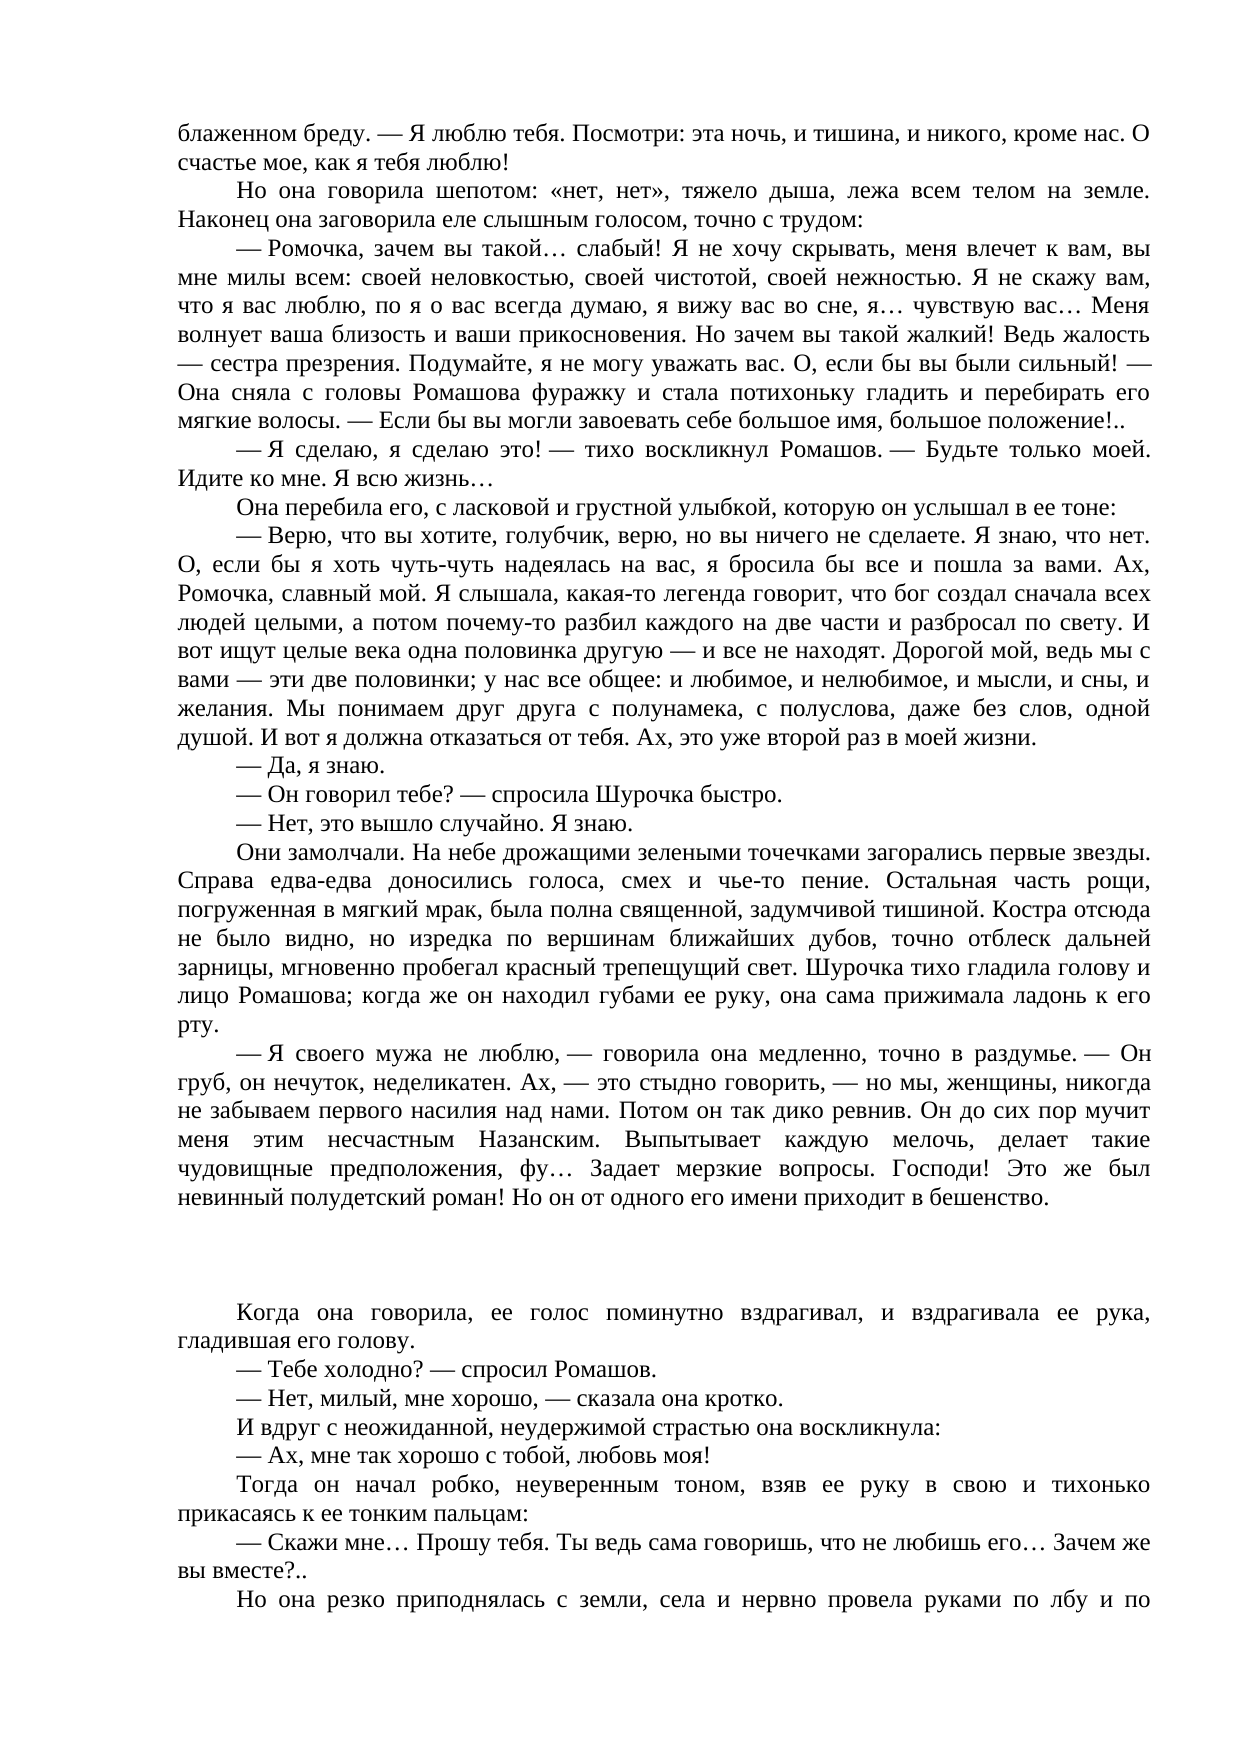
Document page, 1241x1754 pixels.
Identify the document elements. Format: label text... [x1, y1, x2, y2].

text Она перебила его, с ласковой и грустной улыбкой, которую он услышал в ее тоне: [177, 492, 1152, 521]
text — Я своего мужа не люблю, — говорила она медленно, точно в раздумье. — Он груб, он нечуток, неделикатен. Ах, — это стыдно говорить, — но мы, женщины, никогда не забываем первого насилия над нами. Потом он так дико ревнив. Он до сих пор мучит меня этим несчастным Назанским. Выпытывает каждую мелочь, делает такие чудовищные предположения, фу… Задает мерзкие вопросы. Господи! Это же был невинный полудетский роман! Но он от одного его имени приходит в бешенство. [177, 1038, 1152, 1211]
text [177, 118, 1152, 176]
text — Ах, мне так хорошо с тобой, любовь моя! [177, 1441, 1152, 1469]
text — Да, я знаю. [177, 751, 1152, 779]
text Но она говорила шепотом: «нет, нет», тяжело дыша, лежа всем телом на земле. Наконец она заговорила еле слышным голосом, точно с трудом: [177, 176, 1152, 233]
text Когда она говорила, ее голос поминутно вздрагивал, и вздрагивала ее рука, гладившая его голову. [177, 1297, 1152, 1354]
text — Скажи мне… Прошу тебя. Ты ведь сама говоришь, что не любишь его… Зачем же вы вместе?.. [177, 1527, 1152, 1584]
text — Тебе холодно? — спросил Ромашов. [177, 1354, 1152, 1383]
text Они замолчали. На небе дрожащими зелеными точечками загорались первые звезды. Справа едва-едва доносились голоса, смех и чье-то пение. Остальная часть рощи, погруженная в мягкий мрак, была полна священной, задумчивой тишиной. Костра отсюда не было видно, но изредка по вершинам ближайших дубов, точно отблеск дальней зарницы, мгновенно пробегал красный трепещущий свет. Шурочка тихо гладила голову и лицо Ромашова; когда же он находил губами ее руку, она сама прижимала ладонь к его рту. [177, 837, 1152, 1038]
text — Я сделаю, я сделаю это! — тихо воскликнул Ромашов. — Будьте только моей. Идите ко мне. Я всю жизнь… [177, 434, 1152, 492]
text — Нет, милый, мне хорошо, — сказала она кротко. [177, 1383, 1152, 1412]
text — Ромочка, зачем вы такой… слабый! Я не хочу скрывать, меня влечет к вам, вы мне милы всем: своей неловкостью, своей чистотой, своей нежностью. Я не скажу вам, что я вас люблю, по я о вас всегда думаю, я вижу вас во сне, я… чувствую вас… Меня волнует ваша близость и ваши прикосновения. Но зачем вы такой жалкий! Ведь жалость — сестра презрения. Подумайте, я не могу уважать вас. О, если бы вы были сильный! — Она сняла с головы Ромашова фуражку и стала потихоньку гладить и перебирать его мягкие волосы. — Если бы вы могли завоевать себе большое имя, большое положение!.. [177, 233, 1152, 434]
text — Он говорил тебе? — спросила Шурочка быстро. [177, 779, 1152, 808]
text Тогда он начал робко, неуверенным тоном, взяв ее руку в свою и тихонько прикасаясь к ее тонким пальцам: [177, 1469, 1152, 1527]
text И вдруг с неожиданной, неудержимой страстью она воскликнула: [177, 1412, 1152, 1441]
text — Нет, это вышло случайно. Я знаю. [177, 808, 1152, 837]
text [177, 1584, 1152, 1613]
text — Верю, что вы хотите, голубчик, верю, но вы ничего не сделаете. Я знаю, что нет. О, если бы я хоть чуть-чуть надеялась на вас, я бросила бы все и пошла за вами. Ах, Ромочка, славный мой. Я слышала, какая-то легенда говорит, что бог создал сначала всех людей целыми, а потом почему-то разбил каждого на две части и разбросал по свету. И вот ищут целые века одна половинка другую — и все не находят. Дорогой мой, ведь мы с вами — эти две половинки; у нас все общее: и любимое, и нелюбимое, и мысли, и сны, и желания. Мы понимаем друг друга с полунамека, с полуслова, даже без слов, одной душой. И вот я должна отказаться от тебя. Ах, это уже второй раз в моей жизни. [177, 521, 1152, 751]
